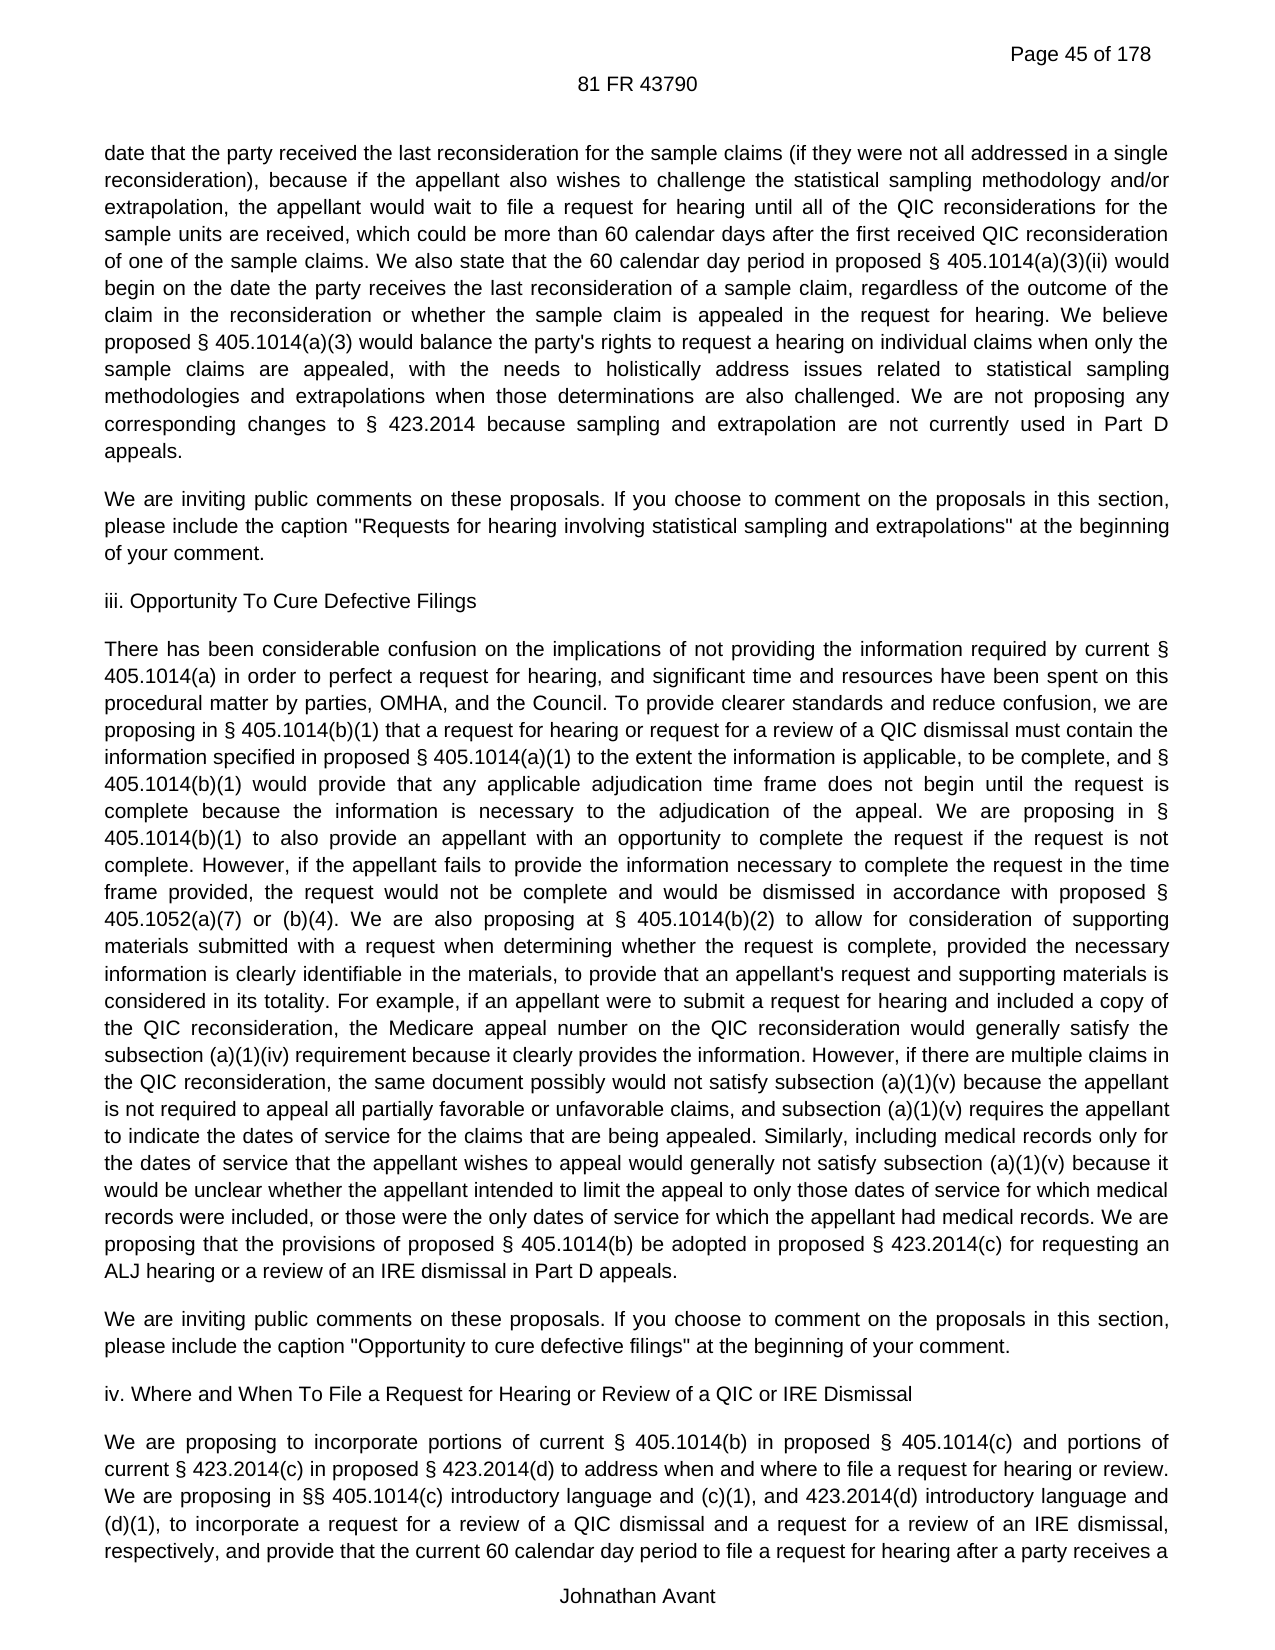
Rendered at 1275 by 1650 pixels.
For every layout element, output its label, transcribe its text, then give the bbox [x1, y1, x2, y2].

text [104, 137, 1171, 462]
text We are inviting public comments on these proposals. If you choose to comment on the proposals in this section, please include the caption "Requests for hearing involving statistical sampling and extrapolations" at the beginning of your comment. [104, 483, 1171, 564]
text iv. Where and When To File a Request for Hearing or Review of a QIC or IRE Dismissal [104, 1379, 1171, 1406]
text There has been considerable confusion on the implications of not providing the information required by current § 405.1014(a) in order to perfect a request for hearing, and significant time and resources have been spent on this procedural matter by parties, OMHA, and the Council. To provide clearer standards and reduce confusion, we are proposing in § 405.1014(b)(1) that a request for hearing or request for a review of a QIC dismissal must contain the information specified in proposed § 405.1014(a)(1) to the extent the information is applicable, to be complete, and § 405.1014(b)(1) would provide that any applicable adjudication time frame does not begin until the request is complete because the information is necessary to the adjudication of the appeal. We are proposing in § 405.1014(b)(1) to also provide an appellant with an opportunity to complete the request if the request is not complete. However, if the appellant fails to provide the information necessary to complete the request in the time frame provided, the request would not be complete and would be dismissed in accordance with proposed § 405.1052(a)(7) or (b)(4). We are also proposing at § 405.1014(b)(2) to allow for consideration of supporting materials submitted with a request when determining whether the request is complete, provided the necessary information is clearly identifiable in the materials, to provide that an appellant's request and supporting materials is considered in its totality. For example, if an appellant were to submit a request for hearing and included a copy of the QIC reconsideration, the Medicare appeal number on the QIC reconsideration would generally satisfy the subsection (a)(1)(iv) requirement because it clearly provides the information. However, if there are multiple claims in the QIC reconsideration, the same document possibly would not satisfy subsection (a)(1)(v) because the appellant is not required to appeal all partially favorable or unfavorable claims, and subsection (a)(1)(v) requires the appellant to indicate the dates of service for the claims that are being appealed. Similarly, including medical records only for the dates of service that the appellant wishes to appeal would generally not satisfy subsection (a)(1)(v) because it would be unclear whether the appellant intended to limit the appeal to only those dates of service for which medical records were included, or those were the only dates of service for which the appellant had medical records. We are proposing that the provisions of proposed § 405.1014(b) be adopted in proposed § 423.2014(c) for requesting an ALJ hearing or a review of an IRE dismissal in Part D appeals. [104, 633, 1171, 1283]
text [104, 1427, 1171, 1562]
text iii. Opportunity To Cure Defective Filings [104, 585, 1171, 612]
text We are inviting public comments on these proposals. If you choose to comment on the proposals in this section, please include the caption "Opportunity to cure defective filings" at the beginning of your comment. [104, 1304, 1171, 1358]
